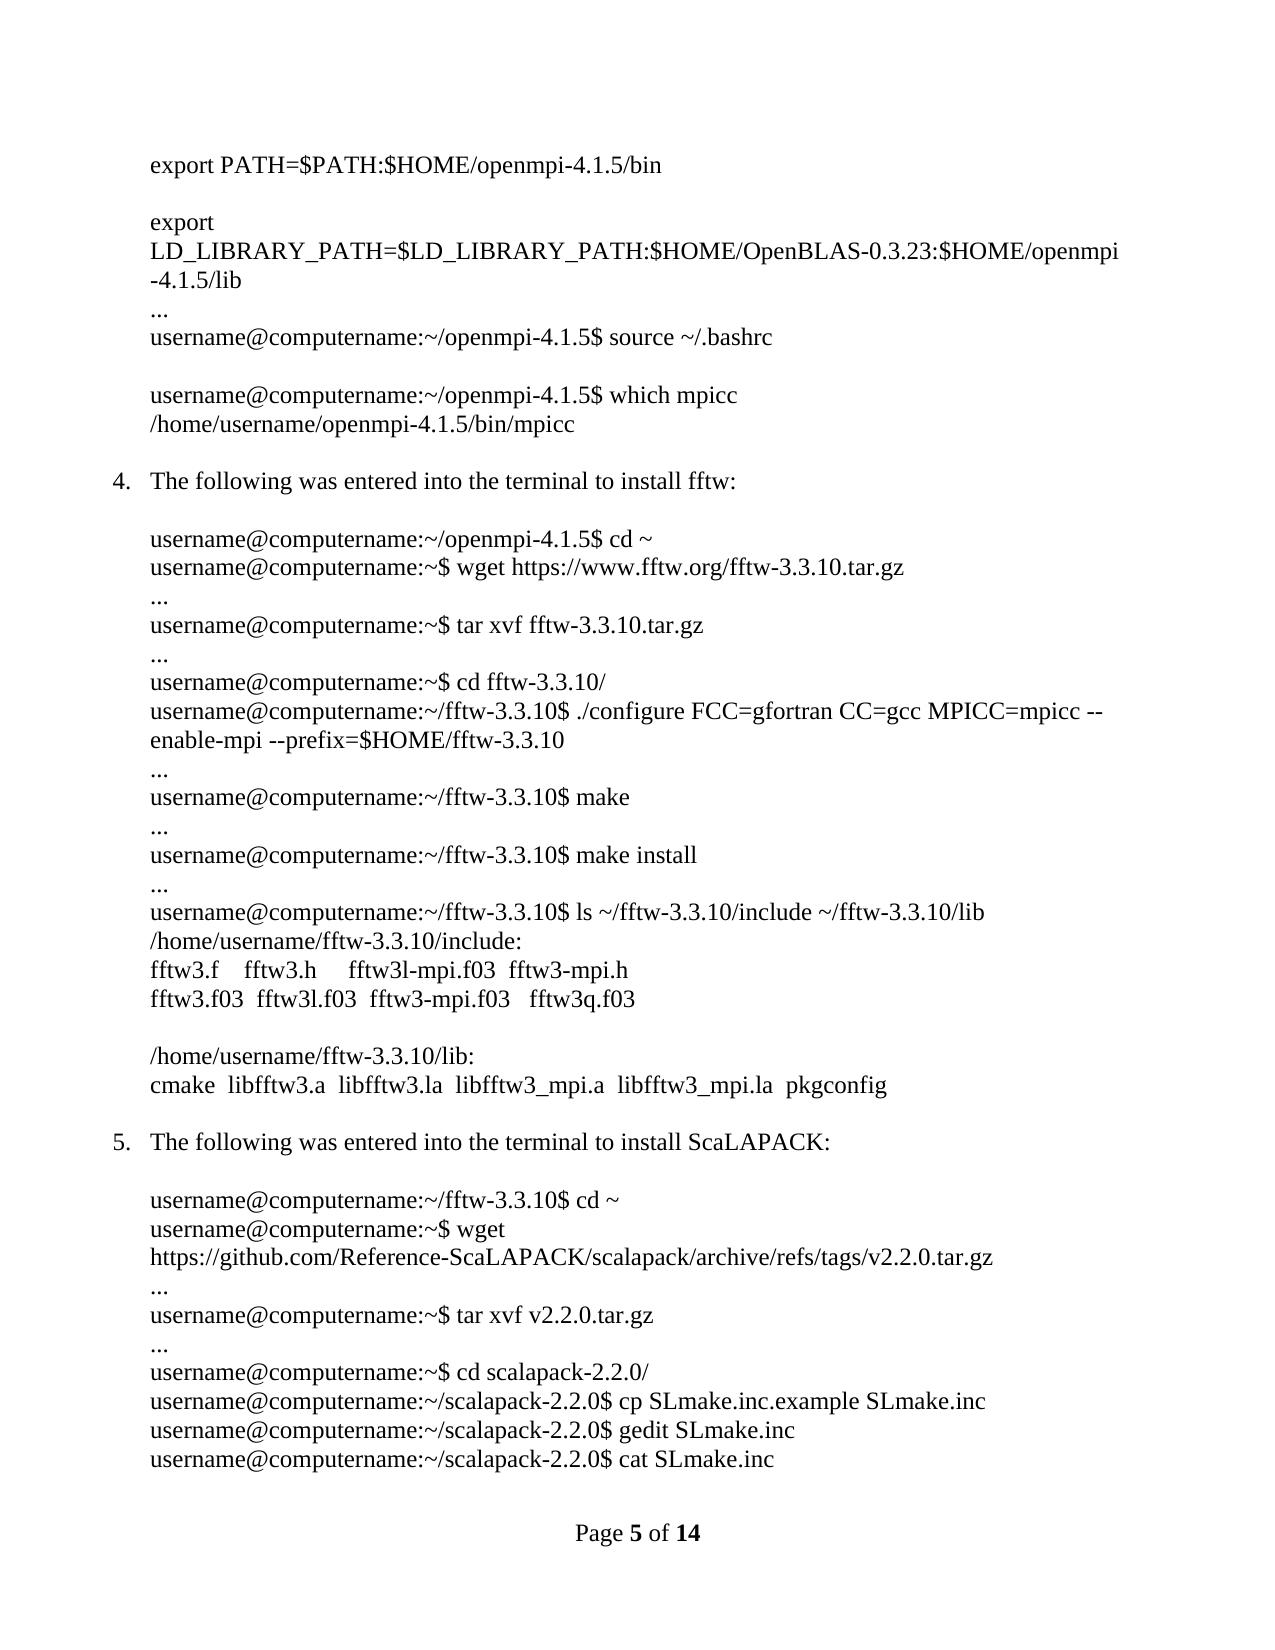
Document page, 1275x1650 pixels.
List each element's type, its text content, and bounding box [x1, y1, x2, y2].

list username@computername:~/openmpi-4.1.5$ cd ~ [150, 524, 1125, 552]
list /home/username/openmpi-4.1.5/bin/mpicc [150, 409, 1125, 437]
list username@computername:~$ cd fftw-3.3.10/ [150, 667, 1125, 696]
list username@computername:~/openmpi-4.1.5$ which mpicc [150, 380, 1125, 409]
list username@computername:~$ wget https://github.com/Reference-ScaLAPACK/scalapack/archive/refs/tags/v2.2.0.tar.gz [150, 1214, 1125, 1271]
list username@computername:~/scalapack-2.2.0$ cat SLmake.inc [150, 1444, 1125, 1472]
list export LD_LIBRARY_PATH=$LD_LIBRARY_PATH:$HOME/OpenBLAS-0.3.23:$HOME/openmpi-4.1.5/lib [150, 207, 1125, 294]
list fftw3.f03 fftw3l.f03 fftw3-mpi.f03 fftw3q.f03 [150, 984, 1125, 1012]
list username@computername:~$ tar xvf fftw-3.3.10.tar.gz [150, 610, 1125, 639]
list /home/username/fftw-3.3.10/lib: [150, 1041, 1125, 1070]
list cmake libfftw3.a libfftw3.la libfftw3_mpi.a libfftw3_mpi.la pkgconfig [150, 1070, 1125, 1099]
list The following was entered into the terminal to install ScaLAPACK: [112, 1127, 1125, 1156]
list /home/username/fftw-3.3.10/include: [150, 926, 1125, 955]
list username@computername:~$ cd scalapack-2.2.0/ [150, 1357, 1125, 1386]
list username@computername:~/scalapack-2.2.0$ cp SLmake.inc.example SLmake.inc [150, 1386, 1125, 1415]
list username@computername:~$ wget https://www.fftw.org/fftw-3.3.10.tar.gz [150, 552, 1125, 581]
list username@computername:~/scalapack-2.2.0$ gedit SLmake.inc [150, 1415, 1125, 1444]
list ... [150, 811, 1125, 840]
list fftw3.f fftw3.h fftw3l-mpi.f03 fftw3-mpi.h [150, 955, 1125, 984]
list username@computername:~/openmpi-4.1.5$ source ~/.bashrc [150, 322, 1125, 351]
list ... [150, 754, 1125, 782]
list ... [150, 581, 1125, 610]
list ... [150, 294, 1125, 322]
list username@computername:~/fftw-3.3.10$ make install [150, 840, 1125, 869]
list username@computername:~/fftw-3.3.10$ make [150, 782, 1125, 811]
list username@computername:~/fftw-3.3.10$ ls ~/fftw-3.3.10/include ~/fftw-3.3.10/lib [150, 897, 1125, 926]
list ... [150, 1271, 1125, 1300]
list username@computername:~$ tar xvf v2.2.0.tar.gz [150, 1300, 1125, 1329]
list The following was entered into the terminal to install fftw: [112, 466, 1125, 495]
list username@computername:~/fftw-3.3.10$ cd ~ [150, 1185, 1125, 1214]
list ... [150, 639, 1125, 667]
list ... [150, 1329, 1125, 1357]
list export PATH=$PATH:$HOME/openmpi-4.1.5/bin [150, 150, 1125, 179]
list ... [150, 869, 1125, 897]
list username@computername:~/fftw-3.3.10$ ./configure FCC=gfortran CC=gcc MPICC=mpicc --enable-mpi --prefix=$HOME/fftw-3.3.10 [150, 696, 1125, 754]
